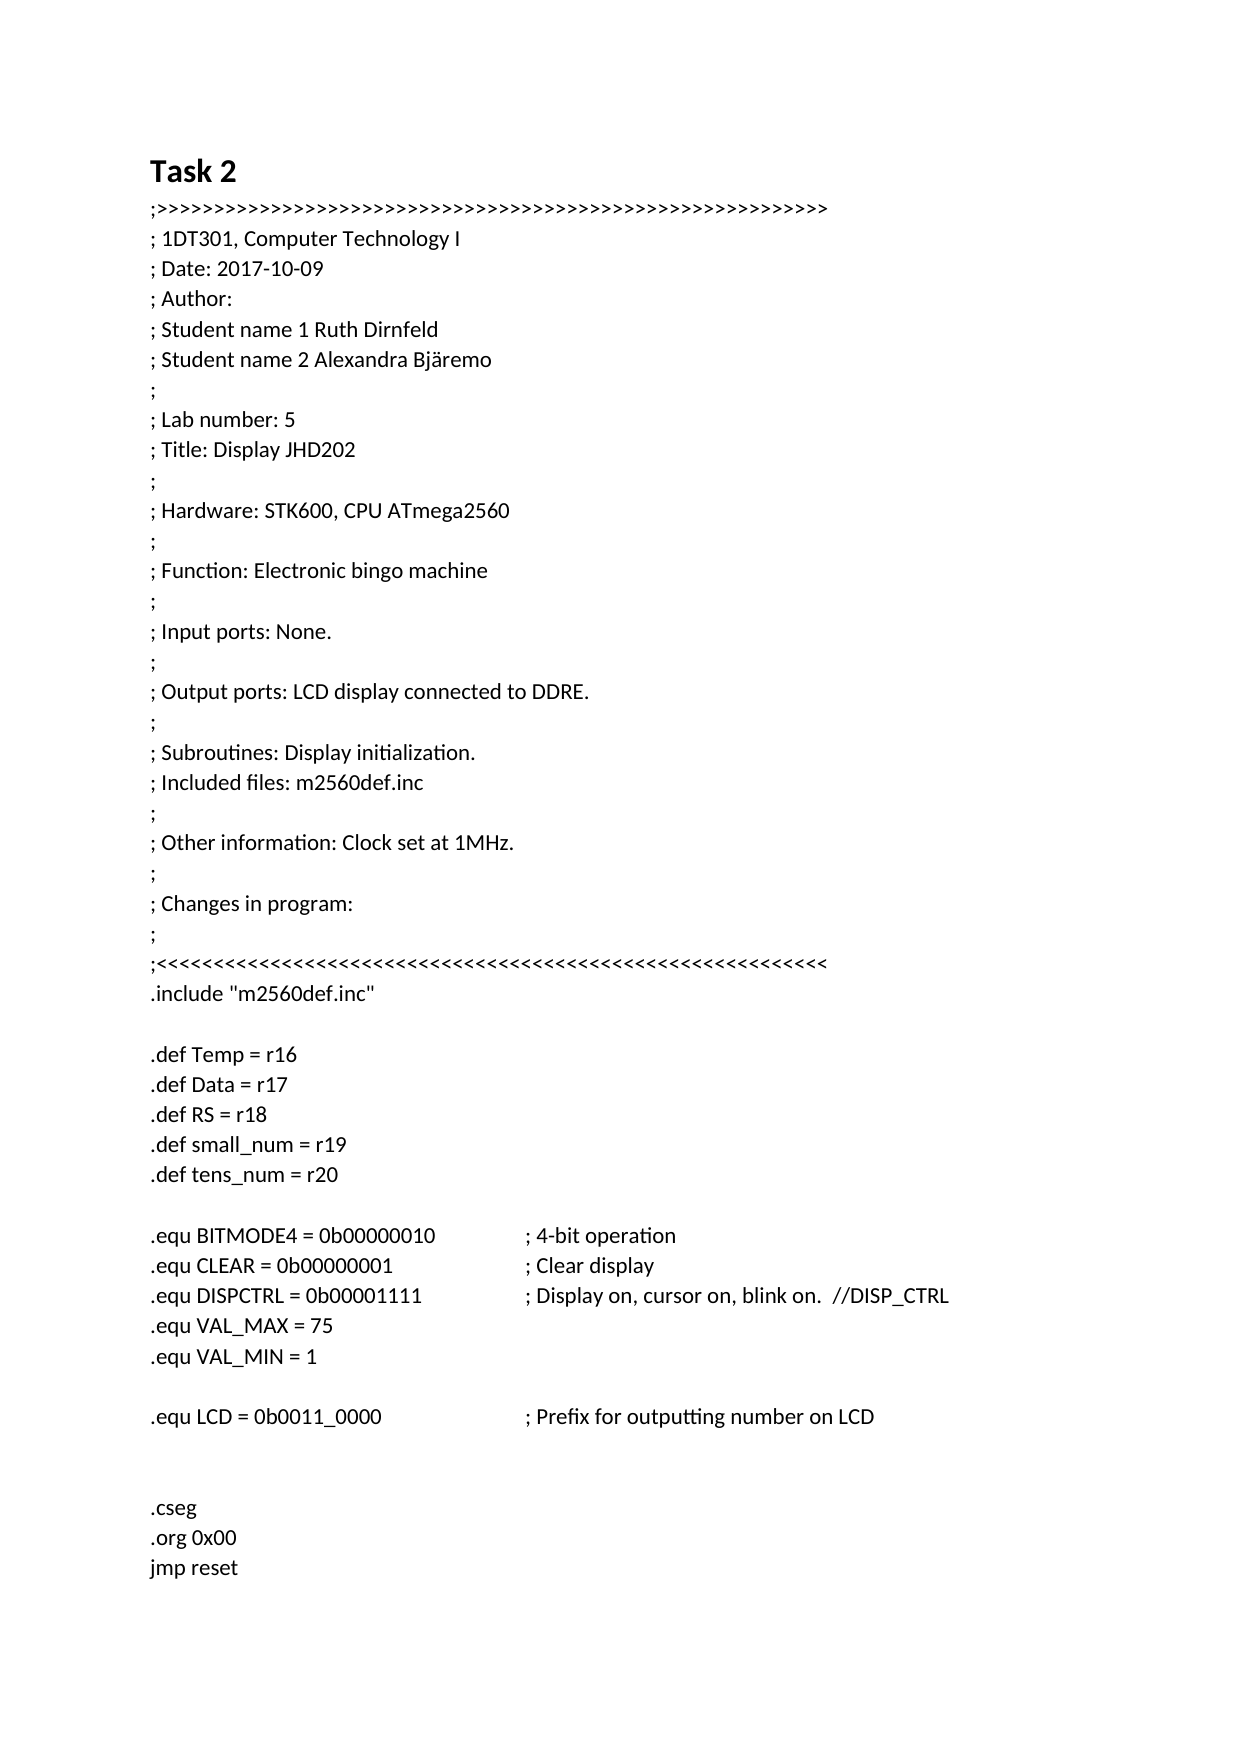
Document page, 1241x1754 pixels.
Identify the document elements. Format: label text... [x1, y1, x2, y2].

text ; [150, 375, 1090, 403]
text ; Subroutines: Display initialization. [150, 738, 1090, 766]
text ;<<<<<<<<<<<<<<<<<<<<<<<<<<<<<<<<<<<<<<<<<<<<<<<<<<<<<<<<<<< [150, 949, 1090, 977]
text Task 2 [150, 150, 1090, 191]
text .equ LCD = 0b0011_0000 ; Prefix for outputting number on LCD [150, 1402, 1090, 1430]
text ; Title: Display JHD202 [150, 436, 1090, 464]
text ; Function: Electronic bingo machine [150, 556, 1090, 584]
text ; Student name 1 Ruth Dirnfeld [150, 315, 1090, 343]
text ; Changes in program: [150, 889, 1090, 917]
text .def RS = r18 [150, 1100, 1090, 1128]
text ; [150, 798, 1090, 826]
text .equ VAL_MIN = 1 [150, 1342, 1090, 1370]
text ; Hardware: STK600, CPU ATmega2560 [150, 496, 1090, 524]
text .equ BITMODE4 = 0b00000010 ; 4-bit operation [150, 1221, 1090, 1249]
text ; Input ports: None. [150, 617, 1090, 645]
text ; [150, 919, 1090, 947]
text ; Other information: Clock set at 1MHz. [150, 828, 1090, 856]
text jmp reset [150, 1553, 1090, 1581]
text ; [150, 587, 1090, 615]
text ; Included files: m2560def.inc [150, 768, 1090, 796]
text .cseg [150, 1493, 1090, 1521]
text .include "m2560def.inc" [150, 979, 1090, 1007]
text ; Date: 2017-10-09 [150, 254, 1090, 282]
text ; [150, 858, 1090, 887]
text ; Output ports: LCD display connected to DDRE. [150, 677, 1090, 705]
text ; Student name 2 Alexandra Bjäremo [150, 345, 1090, 373]
text .equ CLEAR = 0b00000001 ; Clear display [150, 1251, 1090, 1279]
text ; Lab number: 5 [150, 405, 1090, 433]
text ;>>>>>>>>>>>>>>>>>>>>>>>>>>>>>>>>>>>>>>>>>>>>>>>>>>>>>>>>>>> [150, 194, 1090, 222]
text .def tens_num = r20 [150, 1161, 1090, 1189]
text .equ VAL_MAX = 75 [150, 1312, 1090, 1340]
text .org 0x00 [150, 1523, 1090, 1551]
text .def Data = r17 [150, 1070, 1090, 1098]
text .equ DISPCTRL = 0b00001111 ; Display on, cursor on, blink on. //DISP_CTRL [150, 1281, 1090, 1309]
text ; [150, 526, 1090, 554]
text ; [150, 707, 1090, 736]
text ; Author: [150, 284, 1090, 313]
text ; [150, 647, 1090, 675]
text ; 1DT301, Computer Technology I [150, 224, 1090, 252]
text .def Temp = r16 [150, 1040, 1090, 1068]
text ; [150, 466, 1090, 494]
text .def small_num = r19 [150, 1130, 1090, 1158]
